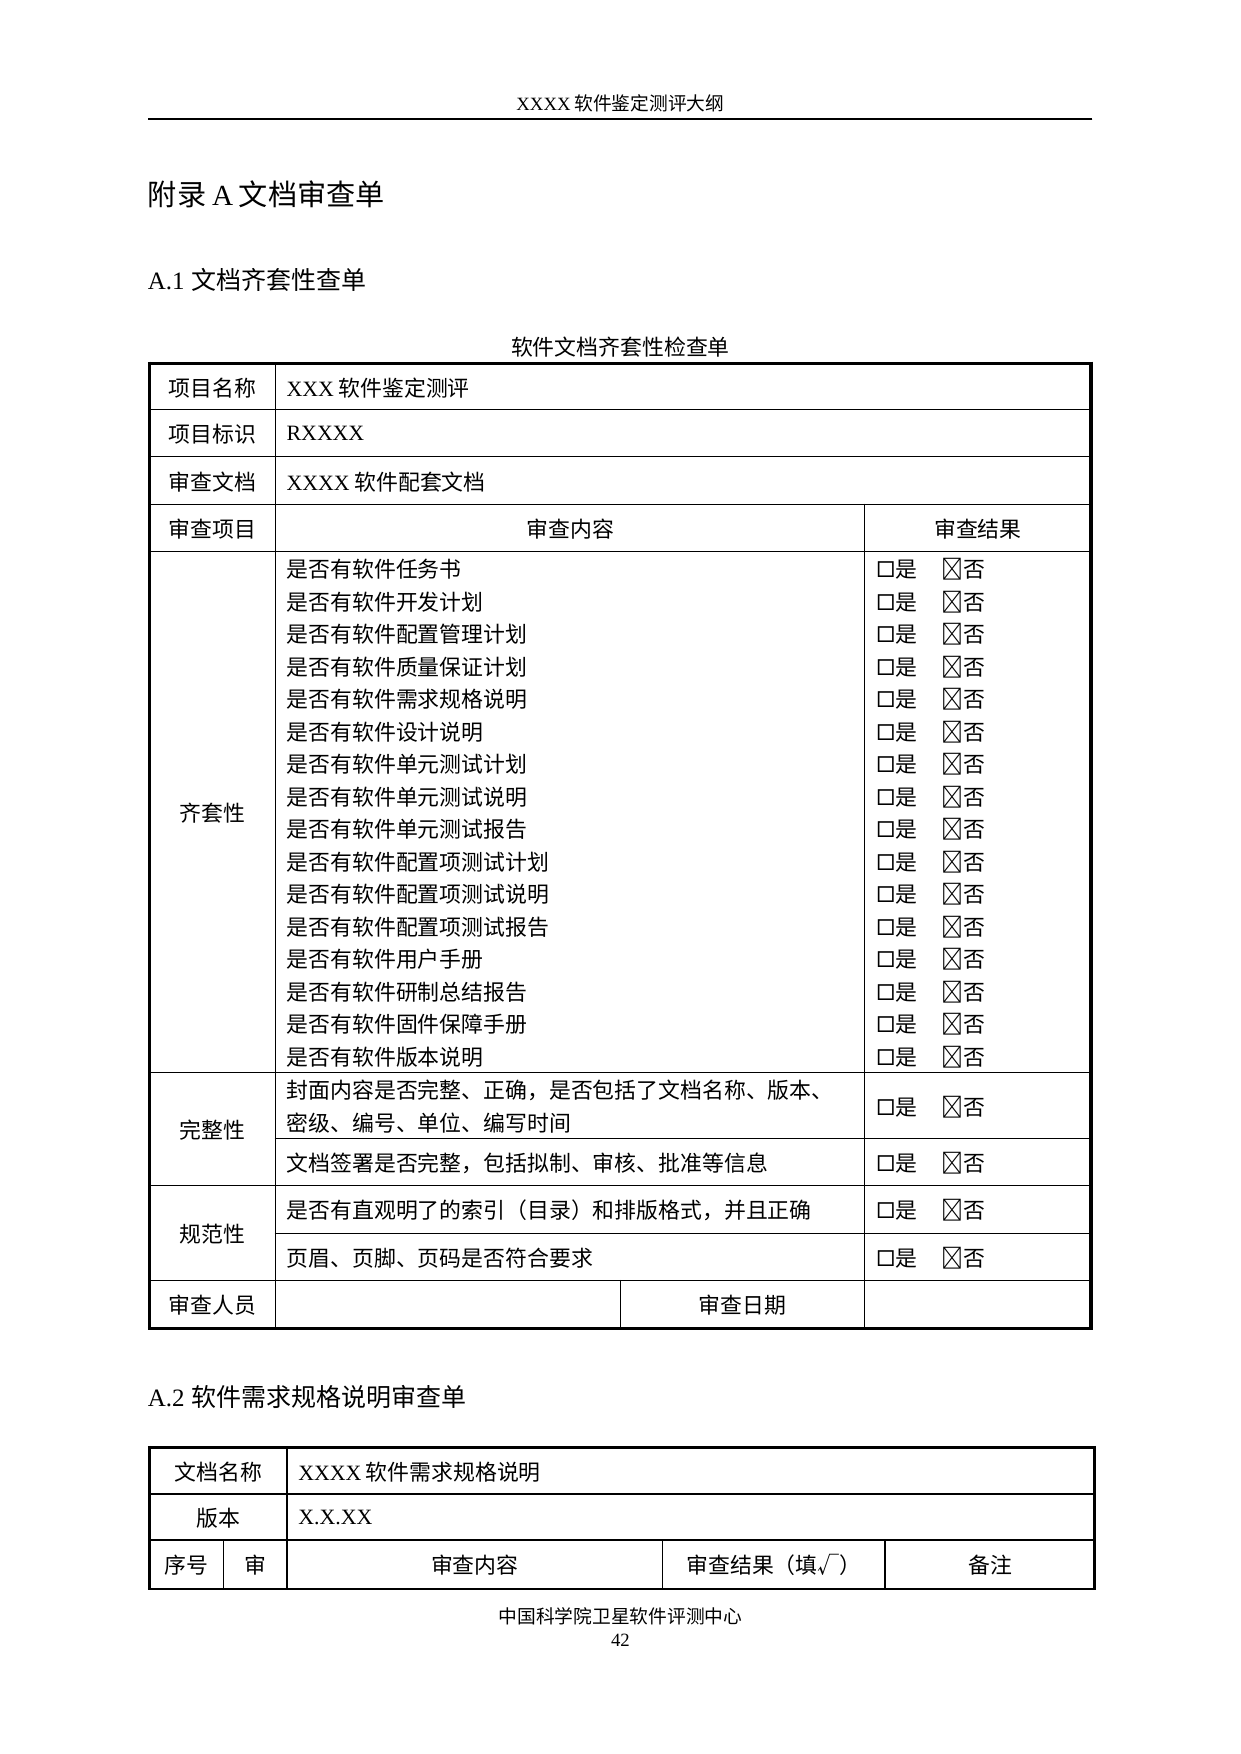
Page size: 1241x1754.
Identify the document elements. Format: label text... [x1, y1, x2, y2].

subtitle A.1 文档齐套性查单 [148, 246, 1092, 311]
table_cell 规范性 [151, 1186, 275, 1280]
table_cell 是否有软件任务书 是否有软件开发计划 是否有软件配置管理计划 是否有软件质量保证计划 是否有软件需求规格说明 是否有软件设计说明 是否有软件单元测试计划 是否有软件单元测试说明 是否有软件单元测试报告 是否有软件配置项测试计划 是否有软件配置项测试说明 是否有软件配置项测试报告 是否有软件用户手册 是否有软件研制总结报告 是否有软件固件保障手册 是否有软件版本说明 [276, 552, 864, 1072]
table_cell 是否有直观明了的索引（目录）和排版格式，并且正确 [276, 1186, 864, 1232]
table_cell 版本 [151, 1495, 286, 1539]
table_cell 完整性 [151, 1073, 275, 1185]
table_cell 审查日期 [621, 1281, 864, 1327]
table_cell 是 否 [865, 1139, 1089, 1185]
table_cell 审查内容 [276, 505, 864, 551]
table_cell 审查结果（填√） [663, 1541, 884, 1588]
table_cell 齐套性 [151, 552, 275, 1072]
table_cell [288, 1495, 1093, 1539]
table_cell [276, 1281, 620, 1327]
subtitle 附录A 文档审查单 [148, 160, 1092, 225]
table_cell 审查项 [224, 1541, 286, 1588]
table_cell 页眉、页脚、页码是否符合要求 [276, 1234, 864, 1280]
table_cell 审查结果 [865, 505, 1089, 551]
subtitle A.2 软件需求规格说明审查单 [148, 1363, 1092, 1428]
table_cell 是 否 [865, 1073, 1089, 1138]
table_cell 封面内容是否完整、正确，是否包括了文档名称、版本、密级、编号、单位、编写时间 [276, 1073, 864, 1138]
table_cell 审查文档 [151, 457, 275, 503]
table_cell 审查内容 [288, 1541, 662, 1588]
table_cell 备注 [886, 1541, 1093, 1588]
table_cell 序号 [151, 1541, 223, 1588]
table_cell 审查项目 [151, 505, 275, 551]
table_cell 配套文档 [276, 457, 1089, 503]
table_header 文档名称 [151, 1449, 286, 1493]
table_cell [276, 410, 1089, 456]
table_header 鉴定测评 [276, 365, 1089, 409]
table_cell 项目标识 [151, 410, 275, 456]
table_cell 是 否 是 否 是 否 是 否 是 否 是 否 是 否 是 否 是 否 是 否 是 否 是 否 是 否 是 否 是 否 是 否 [865, 552, 1089, 1072]
table_cell 审查人员 [151, 1281, 275, 1327]
table_cell 文档签署是否完整，包括拟制、审核、批准等信息 [276, 1139, 864, 1185]
text 软件文档齐套性检查单 [148, 329, 1092, 362]
table_cell 是 否 [865, 1186, 1089, 1232]
table_header 需求规格说明 [288, 1449, 1093, 1493]
table_header 项目名称 [151, 365, 275, 409]
table_cell 是 否 [865, 1234, 1089, 1280]
table_cell [865, 1281, 1089, 1327]
